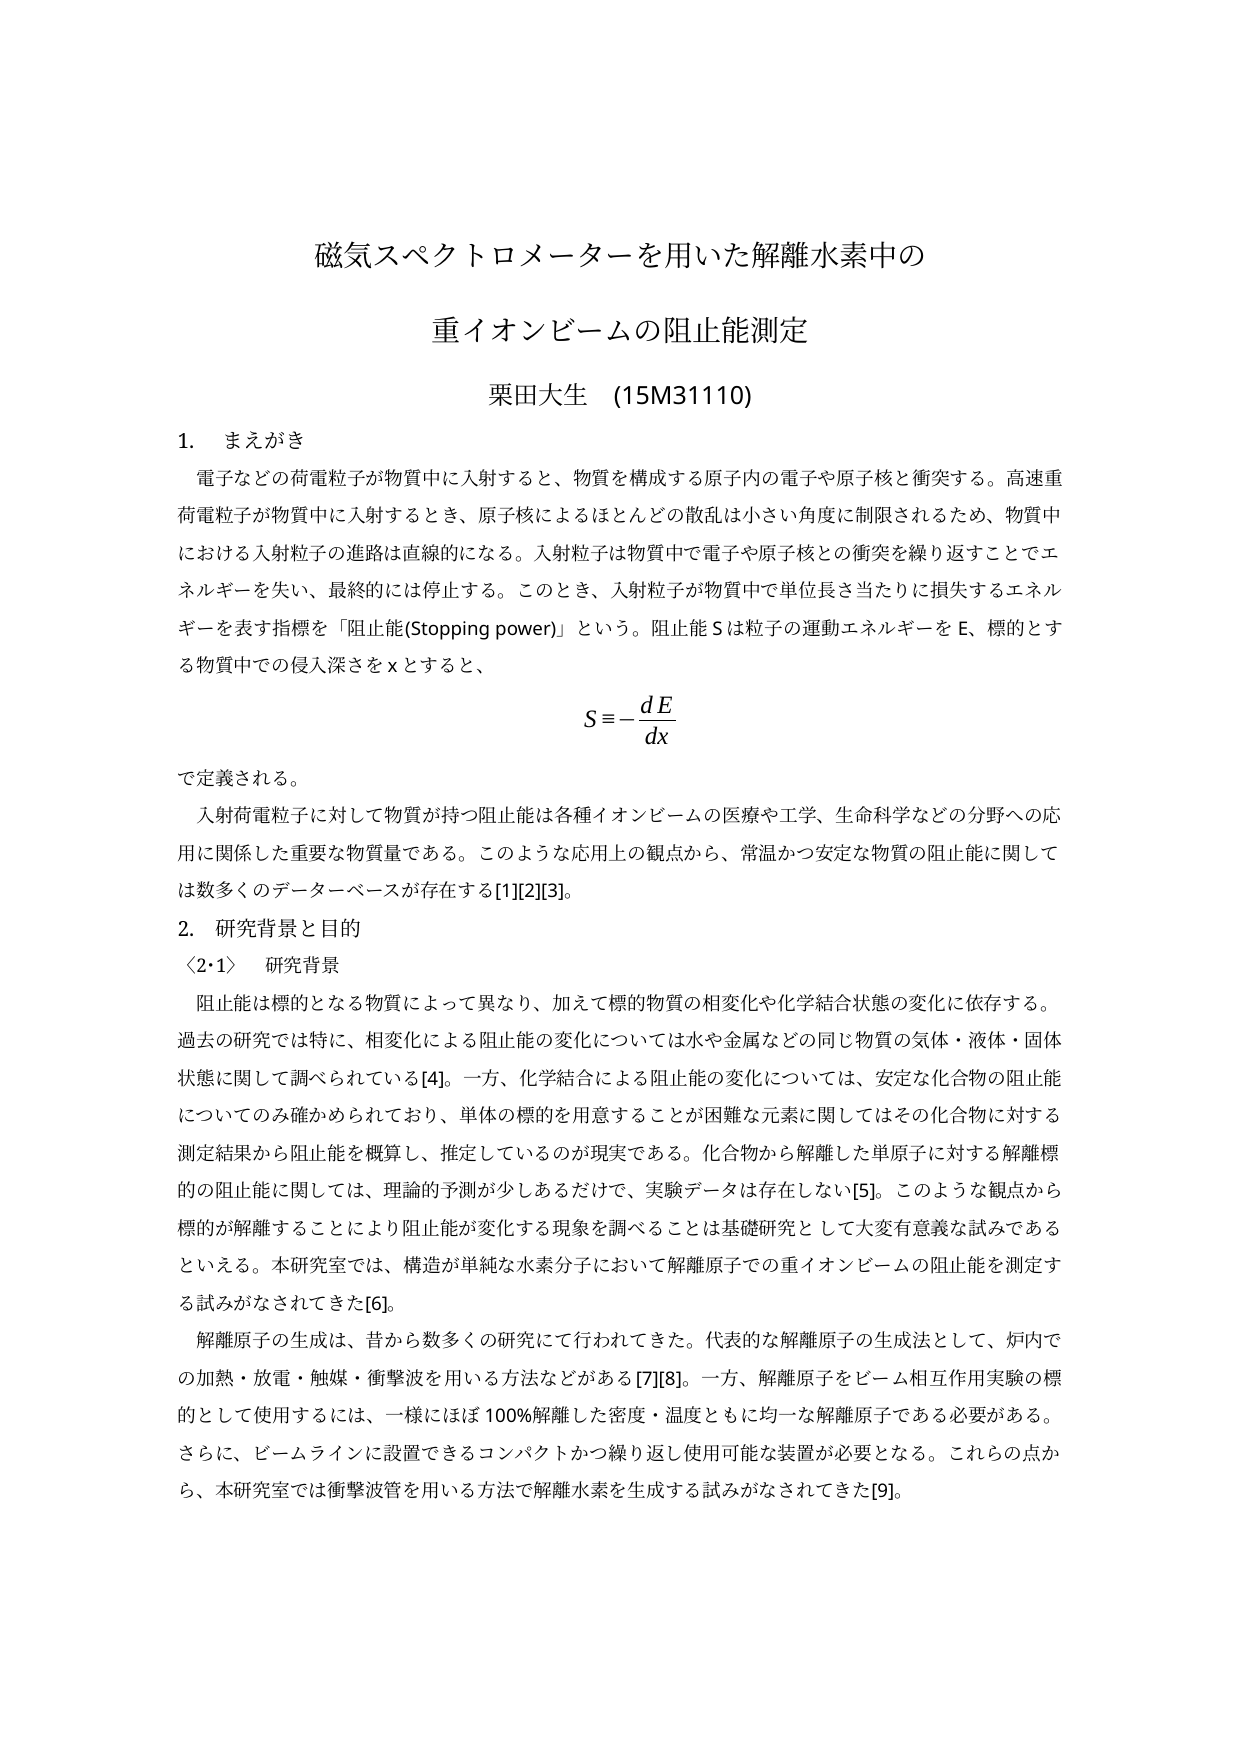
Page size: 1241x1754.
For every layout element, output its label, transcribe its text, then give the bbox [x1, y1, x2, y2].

text 入射荷電粒子に対して物質が持つ阻止能は各種イオンビームの医療や工学、生命科学などの分野への応用に関係した重要な物質量である。このような応用上の観点から、常温かつ安定な物質の阻止能に関しては数多くのデーターベースが存在する[1][2][3]。 [177, 796, 1063, 908]
text で定義される。 [177, 758, 1063, 796]
text 過去の研究では特に、相変化による阻止能の変化については水や金属などの同じ物質の気体・液体・固体状態に関して調べられている[4]。一方、化学結合による阻止能の変化については、安定な化合物の阻止能についてのみ確かめられており、単体の標的を用意することが困難な元素に関してはその化合物に対する測定結果から阻止能を概算し、推定しているのが現実である。化合物から解離した単原子に対する解離標的の阻止能に関しては、理論的予測が少しあるだけで、実験データは存在しない[5]。このような観点から標的が解離することにより阻止能が変化する現象を調べることは基礎研究として大変有意義な試みであるといえる。本研究室では、構造が単純な水素分子において解離原子での重イオンビームの阻止能を測定する試みがなされてきた[6]。 [177, 1021, 1063, 1321]
subtitle 2. 研究背景と目的 [177, 908, 1063, 946]
text 栗田大生 (15M31110) [177, 375, 1063, 413]
text 重イオンビームの阻止能測定 [177, 292, 1063, 367]
text 電子などの荷電粒子が物質中に入射すると、物質を構成する原子内の電子や原子核と衝突する。高速重荷電粒子が物質中に入射するとき、原子核によるほとんどの散乱は小さい角度に制限されるため、物質中における入射粒子の進路は直線的になる。入射粒子は物質中で電子や原子核との衝突を繰り返すことでエネルギーを失い、最終的には停止する。このとき、入射粒子が物質中で単位長さ当たりに損失するエネルギーを表す指標を「阻止能(Stopping power)」という。阻止能Sは粒子の運動エネルギーをE、標的とする物質中での侵入深さをxとすると、 [177, 458, 1063, 683]
text 解離原子の生成は、昔から数多くの研究にて行われてきた。代表的な解離原子の生成法として、炉内での加熱・放電・触媒・衝撃波を用いる方法などがある[7][8]。一方、解離原子をビーム相互作用実験の標的として使用するには、一様にほぼ100%解離した密度・温度ともに均一な解離原子である必要がある。さらに、ビームラインに設置できるコンパクトかつ繰り返し使用可能な装置が必要となる。これらの点から、本研究室では衝撃波管を用いる方法で解離水素を生成する試みがなされてきた[9]。 [177, 1321, 1063, 1508]
text 磁気スペクトロメーターを用いた解離水素中の [177, 217, 1063, 292]
subtitle まえがき [177, 421, 1063, 458]
subtitle 〈2･1〉 研究背景 [177, 946, 1063, 983]
text 阻止能は標的となる物質によって異なり、加えて標的物質の相変化や化学結合状態の変化に依存する。 [177, 983, 1063, 1021]
